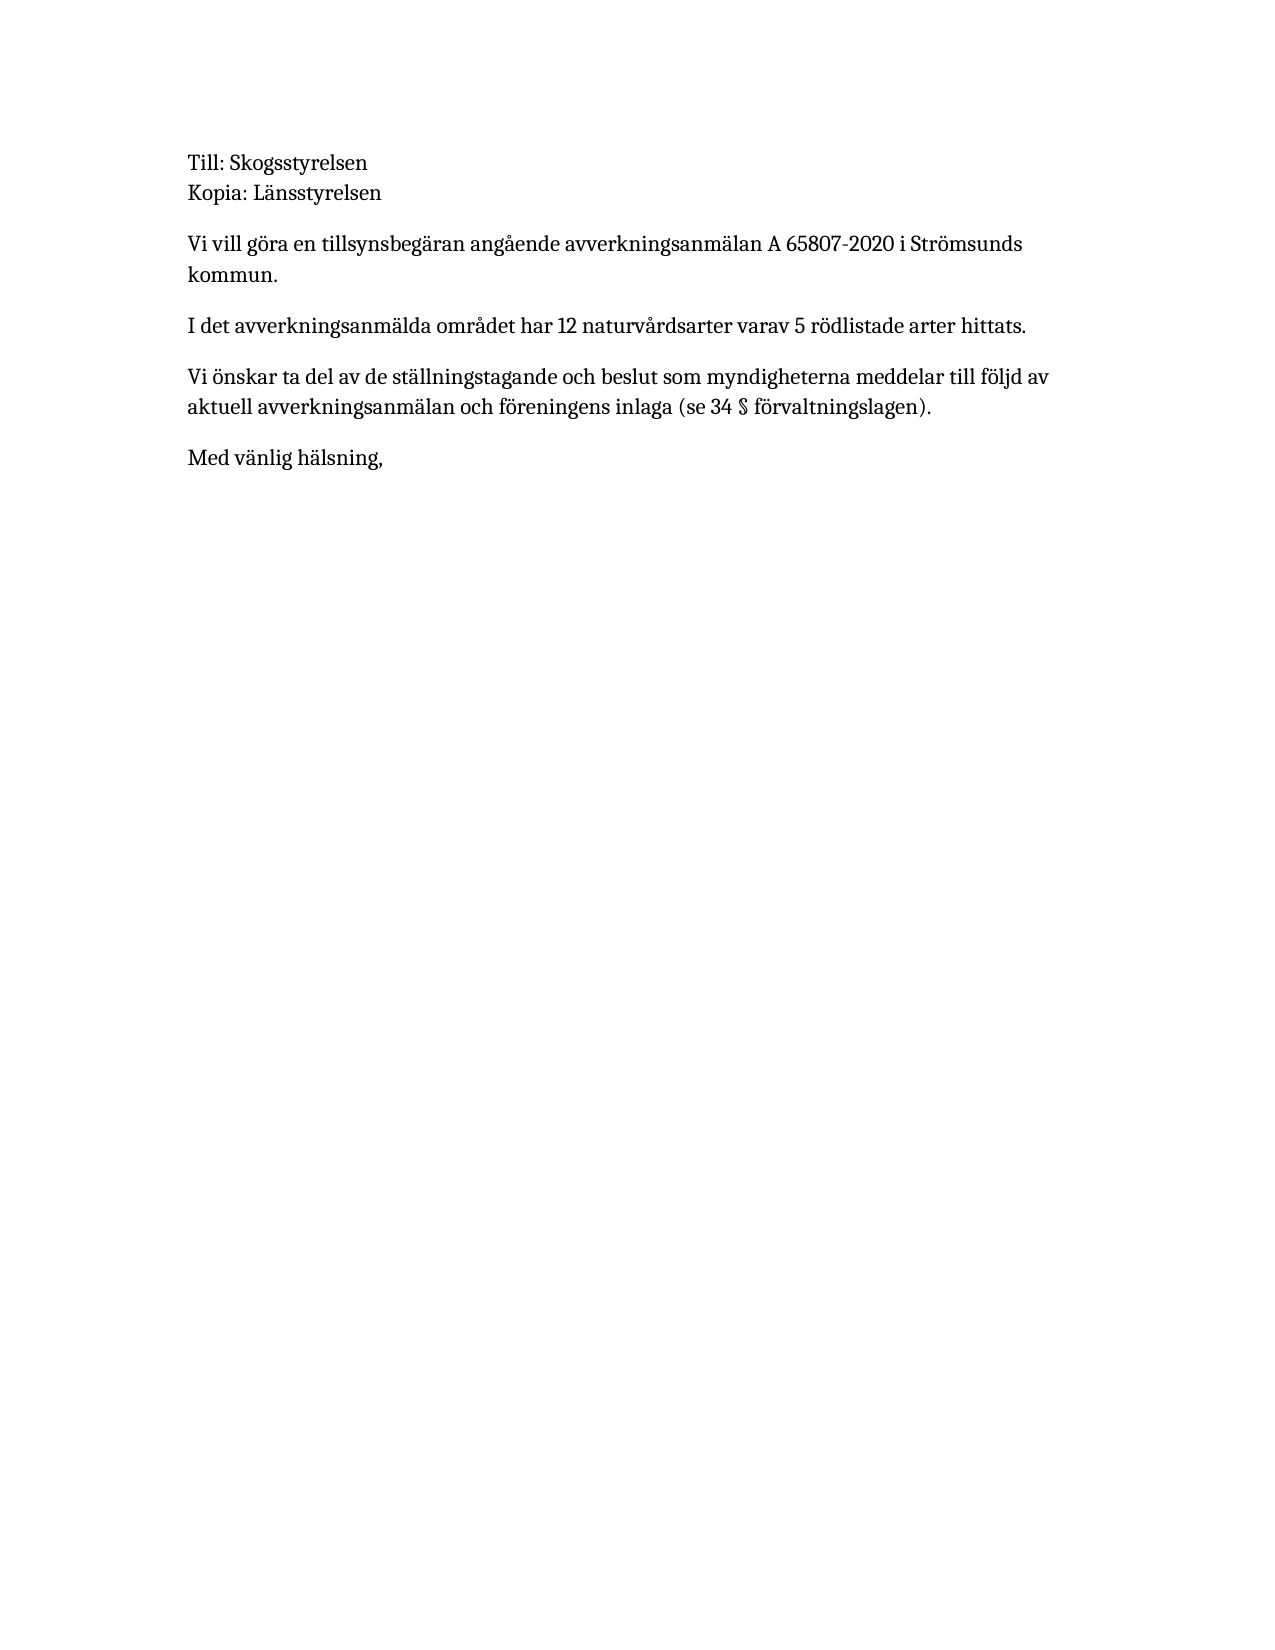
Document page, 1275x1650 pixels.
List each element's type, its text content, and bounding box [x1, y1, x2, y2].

text Vi vill göra en tillsynsbegäran angående avverkningsanmälan A 65807-2020 i Strömsunds kommun. [187, 231, 1087, 288]
text Vi önskar ta del av de ställningstagande och beslut som myndigheterna meddelar till följd av aktuell avverkningsanmälan och föreningens inlaga (se 34 § förvaltningslagen). [187, 363, 1087, 420]
text Till: Skogsstyrelsen Kopia: Länsstyrelsen [187, 150, 1087, 207]
text I det avverkningsanmälda området har 12 naturvårdsarter varav 5 rödlistade arter hittats. [187, 312, 1087, 339]
text Med vänlig hälsning, [187, 445, 1087, 501]
